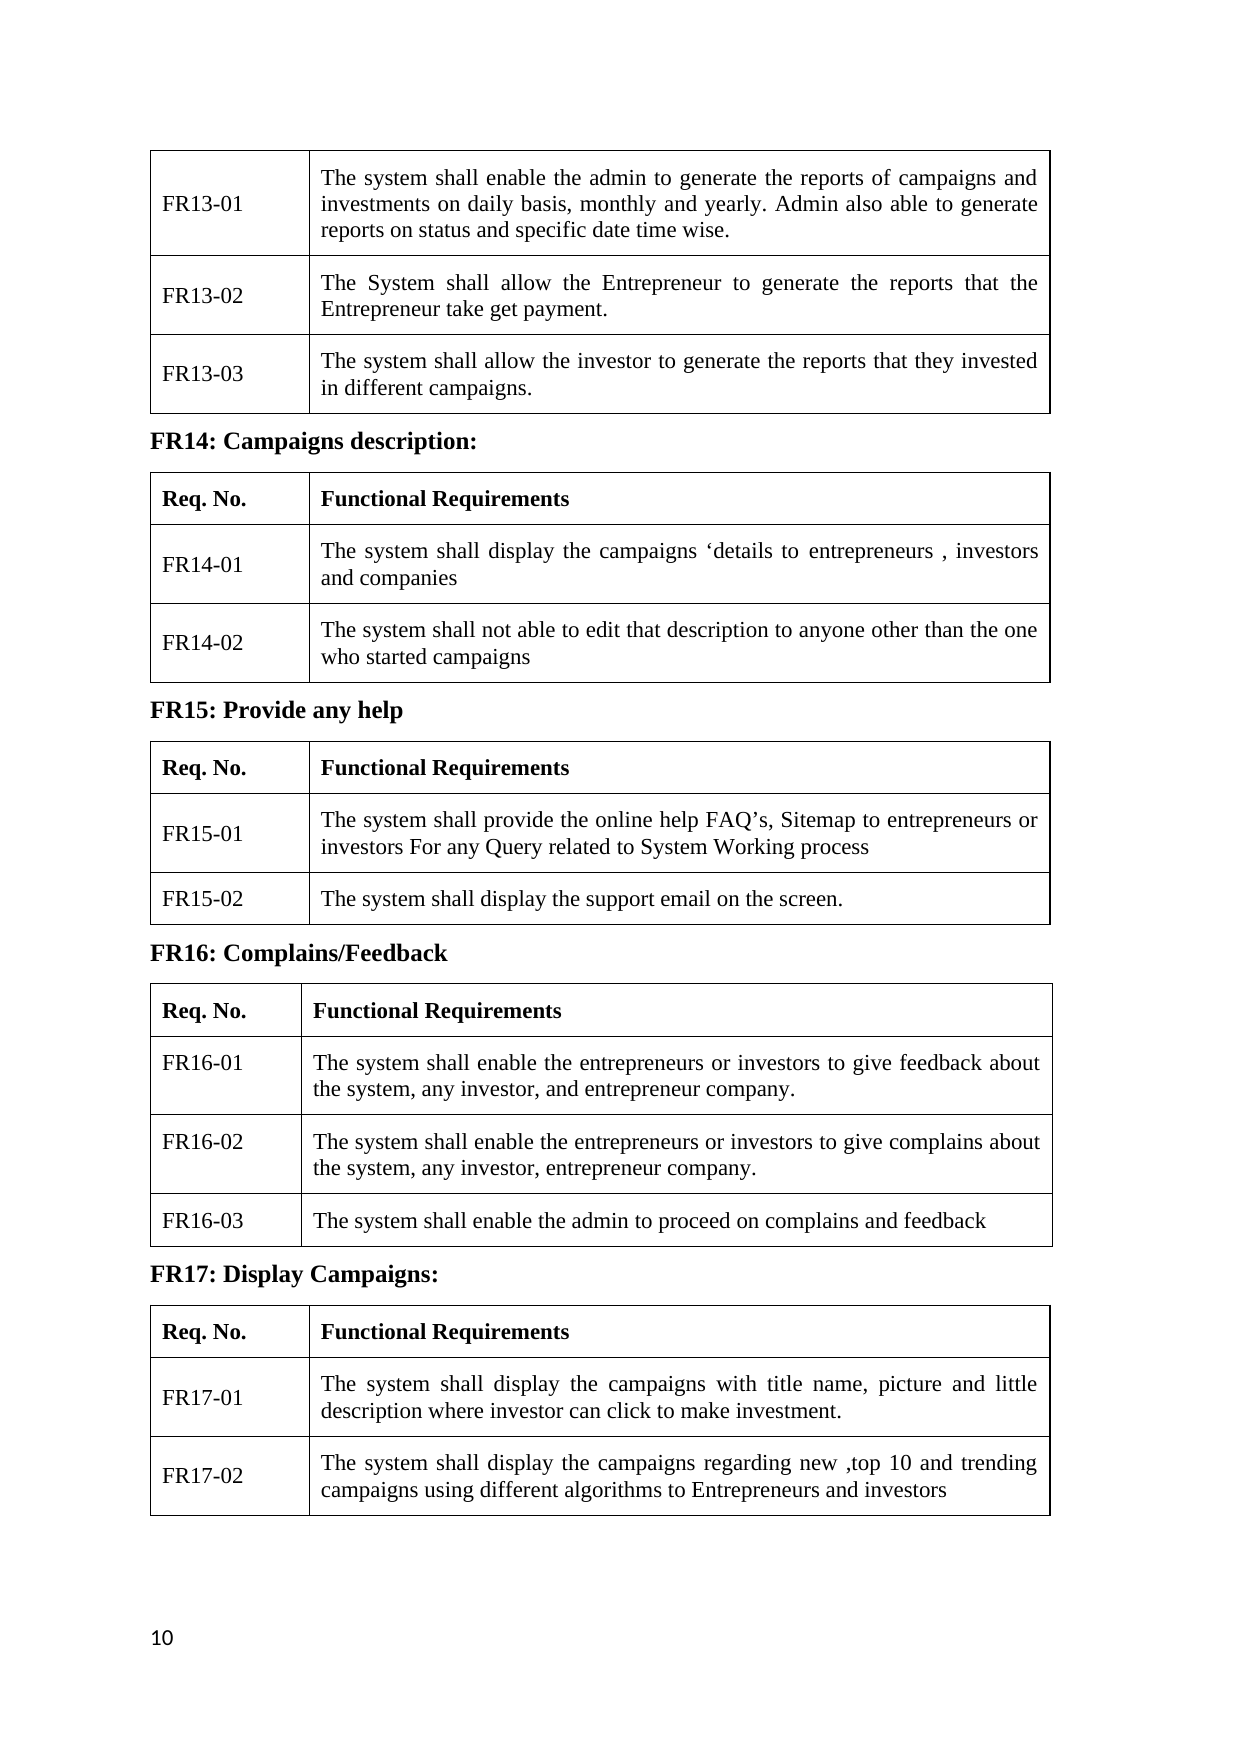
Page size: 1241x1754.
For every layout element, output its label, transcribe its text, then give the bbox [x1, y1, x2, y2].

table_cell FR13-01 [151, 151, 309, 255]
subtitle FR17: Display Campaigns: [150, 1259, 1053, 1288]
table_cell The system shall display the campaigns ‘details to entrepreneurs , investors and companies [310, 525, 1049, 603]
table_cell The system shall display the campaigns regarding new ,top 10 and trending campaigns using different algorithms to Entrepreneurs and investors [310, 1437, 1049, 1514]
table_cell FR14-02 [151, 604, 309, 682]
table_header Functional Requirements [310, 473, 1049, 524]
table_header Functional Requirements [302, 984, 1052, 1036]
table_cell FR17-02 [151, 1437, 309, 1514]
table_cell The System shall allow the Entrepreneur to generate the reports that the Entrepreneur take get payment. [310, 256, 1049, 334]
subtitle FR16: Complains/Feedback [150, 938, 1053, 966]
subtitle FR14: Campaigns description: [150, 426, 1053, 455]
table_cell The system shall enable the entrepreneurs or investors to give feedback about the system, any investor, and entrepreneur company. [302, 1037, 1052, 1114]
subtitle FR15: Provide any help [150, 695, 1053, 724]
table_cell The system shall display the campaigns with title name, picture and little description where investor can click to make investment. [310, 1358, 1049, 1436]
table_header Functional Requirements [310, 1306, 1049, 1357]
table_cell FR17-01 [151, 1358, 309, 1436]
table_cell FR13-03 [151, 335, 309, 413]
table_cell The system shall enable the entrepreneurs or investors to give complains about the system, any investor, entrepreneur company. [302, 1115, 1052, 1193]
table_cell The system shall not able to edit that description to anyone other than the one who started campaigns [310, 604, 1049, 682]
table_cell FR16-03 [151, 1194, 301, 1246]
table_cell FR15-02 [151, 873, 309, 924]
table_cell FR15-01 [151, 794, 309, 872]
table_cell The system shall enable the admin to generate the reports of campaigns and investments on daily basis, monthly and yearly. Admin also able to generate reports on status and specific date time wise. [310, 151, 1049, 255]
table_cell The system shall enable the admin to proceed on complains and feedback [302, 1194, 1052, 1246]
table_header Req. No. [151, 1306, 309, 1357]
table_header Req. No. [151, 473, 309, 524]
table_header Req. No. [151, 984, 301, 1036]
table_cell FR14-01 [151, 525, 309, 603]
table_cell The system shall display the support email on the screen. [310, 873, 1049, 924]
table_cell The system shall allow the investor to generate the reports that they invested in different campaigns. [310, 335, 1049, 413]
table_header Req. No. [151, 742, 309, 793]
table_cell FR16-01 [151, 1037, 301, 1114]
table_cell FR13-02 [151, 256, 309, 334]
table_header Functional Requirements [310, 742, 1049, 793]
table_cell The system shall provide the online help FAQ’s, Sitemap to entrepreneurs or investors For any Query related to System Working process [310, 794, 1049, 872]
table_cell FR16-02 [151, 1115, 301, 1193]
